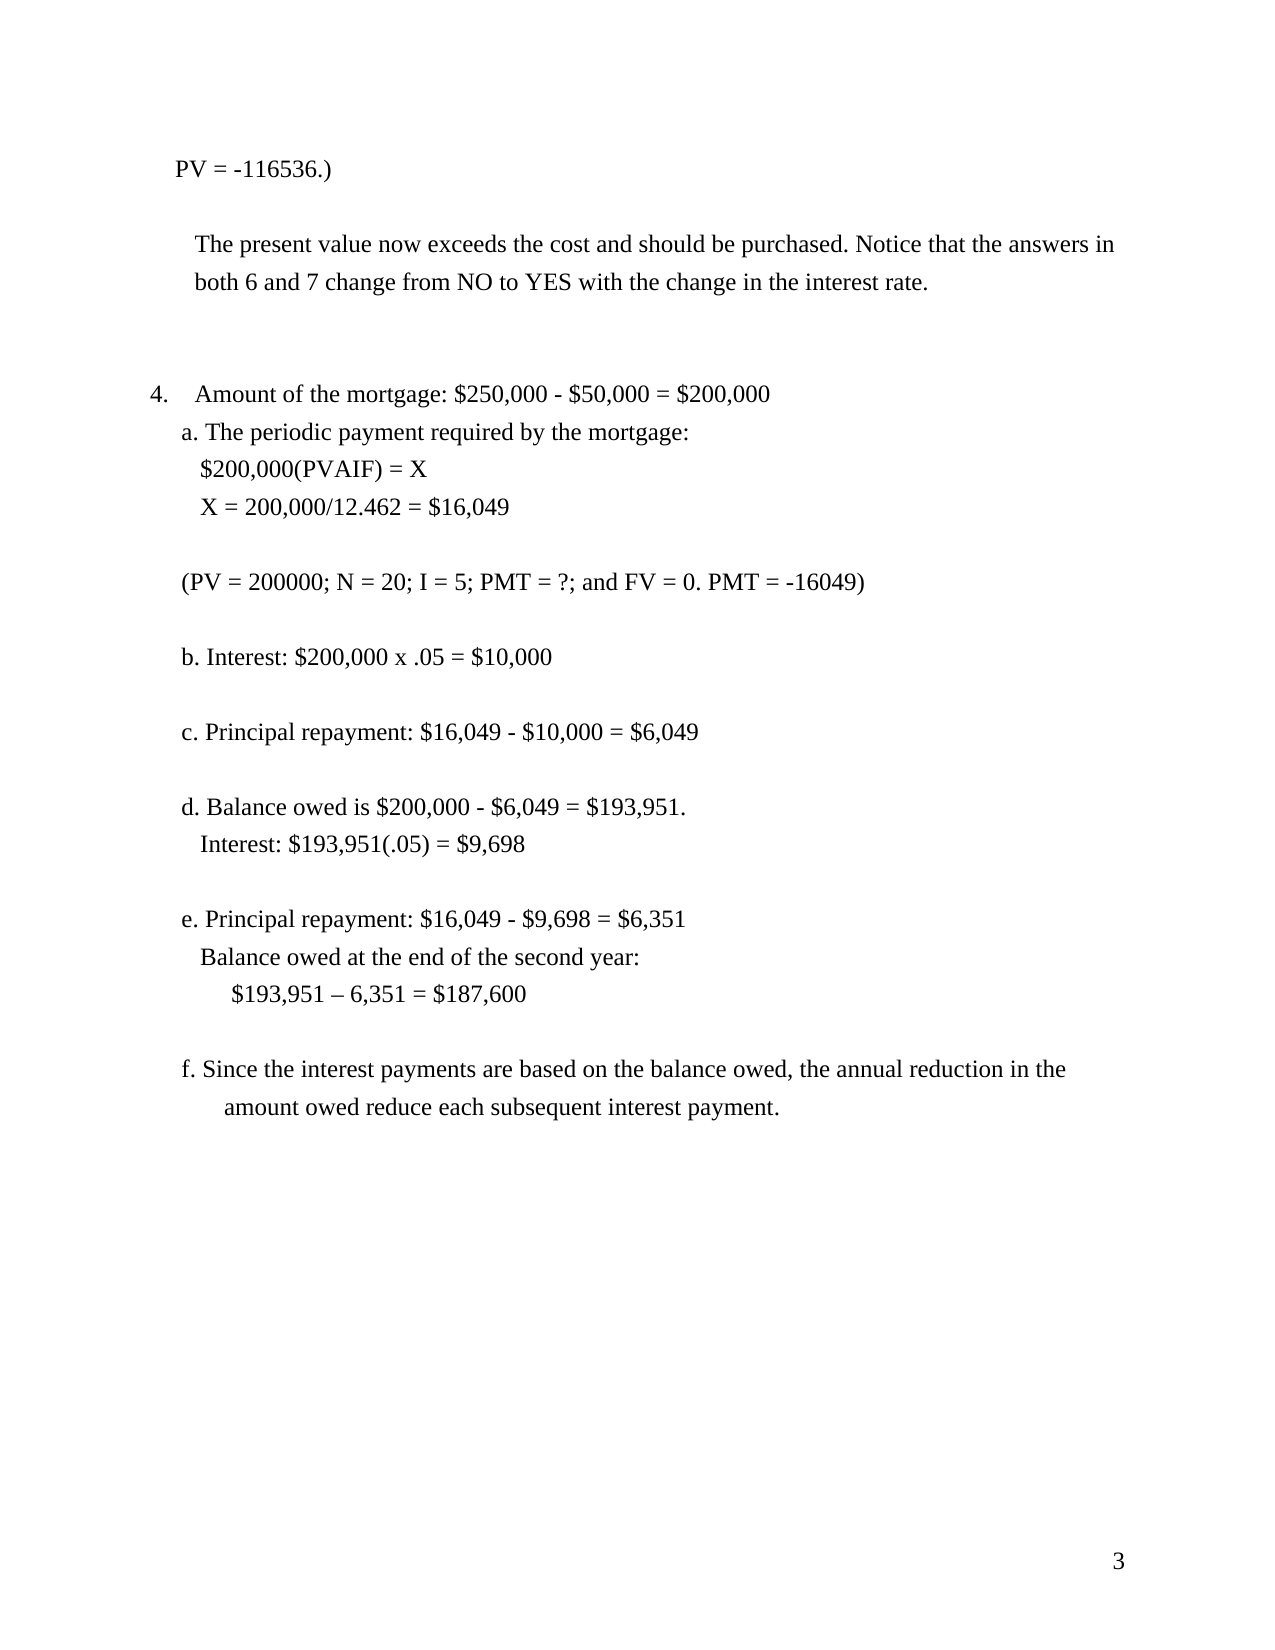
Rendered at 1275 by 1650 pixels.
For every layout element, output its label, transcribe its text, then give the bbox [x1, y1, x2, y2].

text $193,951 – 6,351 = $187,600 [150, 975, 1125, 1012]
text f. Since the interest payments are based on the balance owed, the annual reduction in the amount owed reduce each subsequent interest payment. [150, 1050, 1125, 1125]
text a. The periodic payment required by the mortgage: [150, 412, 1125, 450]
text d. Balance owed is $200,000 - $6,049 = $193,951. [150, 787, 1125, 825]
text c. Principal repayment: $16,049 - $10,000 = $6,049 [150, 712, 1125, 750]
text $200,000(PVAIF) = X [150, 450, 1125, 487]
text Balance owed at the end of the second year: [150, 937, 1125, 975]
text Interest: $193,951(.05) = $9,698 [150, 825, 1125, 862]
text (PV = 200000; N = 20; I = 5; PMT = ?; and FV = 0. PMT = -16049) [150, 562, 1125, 600]
text PV = -116536.) [150, 150, 1125, 187]
text b. Interest: $200,000 x .05 = $10,000 [150, 637, 1125, 675]
text X = 200,000/12.462 = $16,049 [150, 487, 1125, 525]
text The present value now exceeds the cost and should be purchased. Notice that the answers in both 6 and 7 change from NO to YES with the change in the interest rate. [194, 225, 1125, 300]
text e. Principal repayment: $16,049 - $9,698 = $6,351 [150, 900, 1125, 937]
list Amount of the mortgage: $250,000 - $50,000 = $200,000 [150, 375, 1125, 412]
